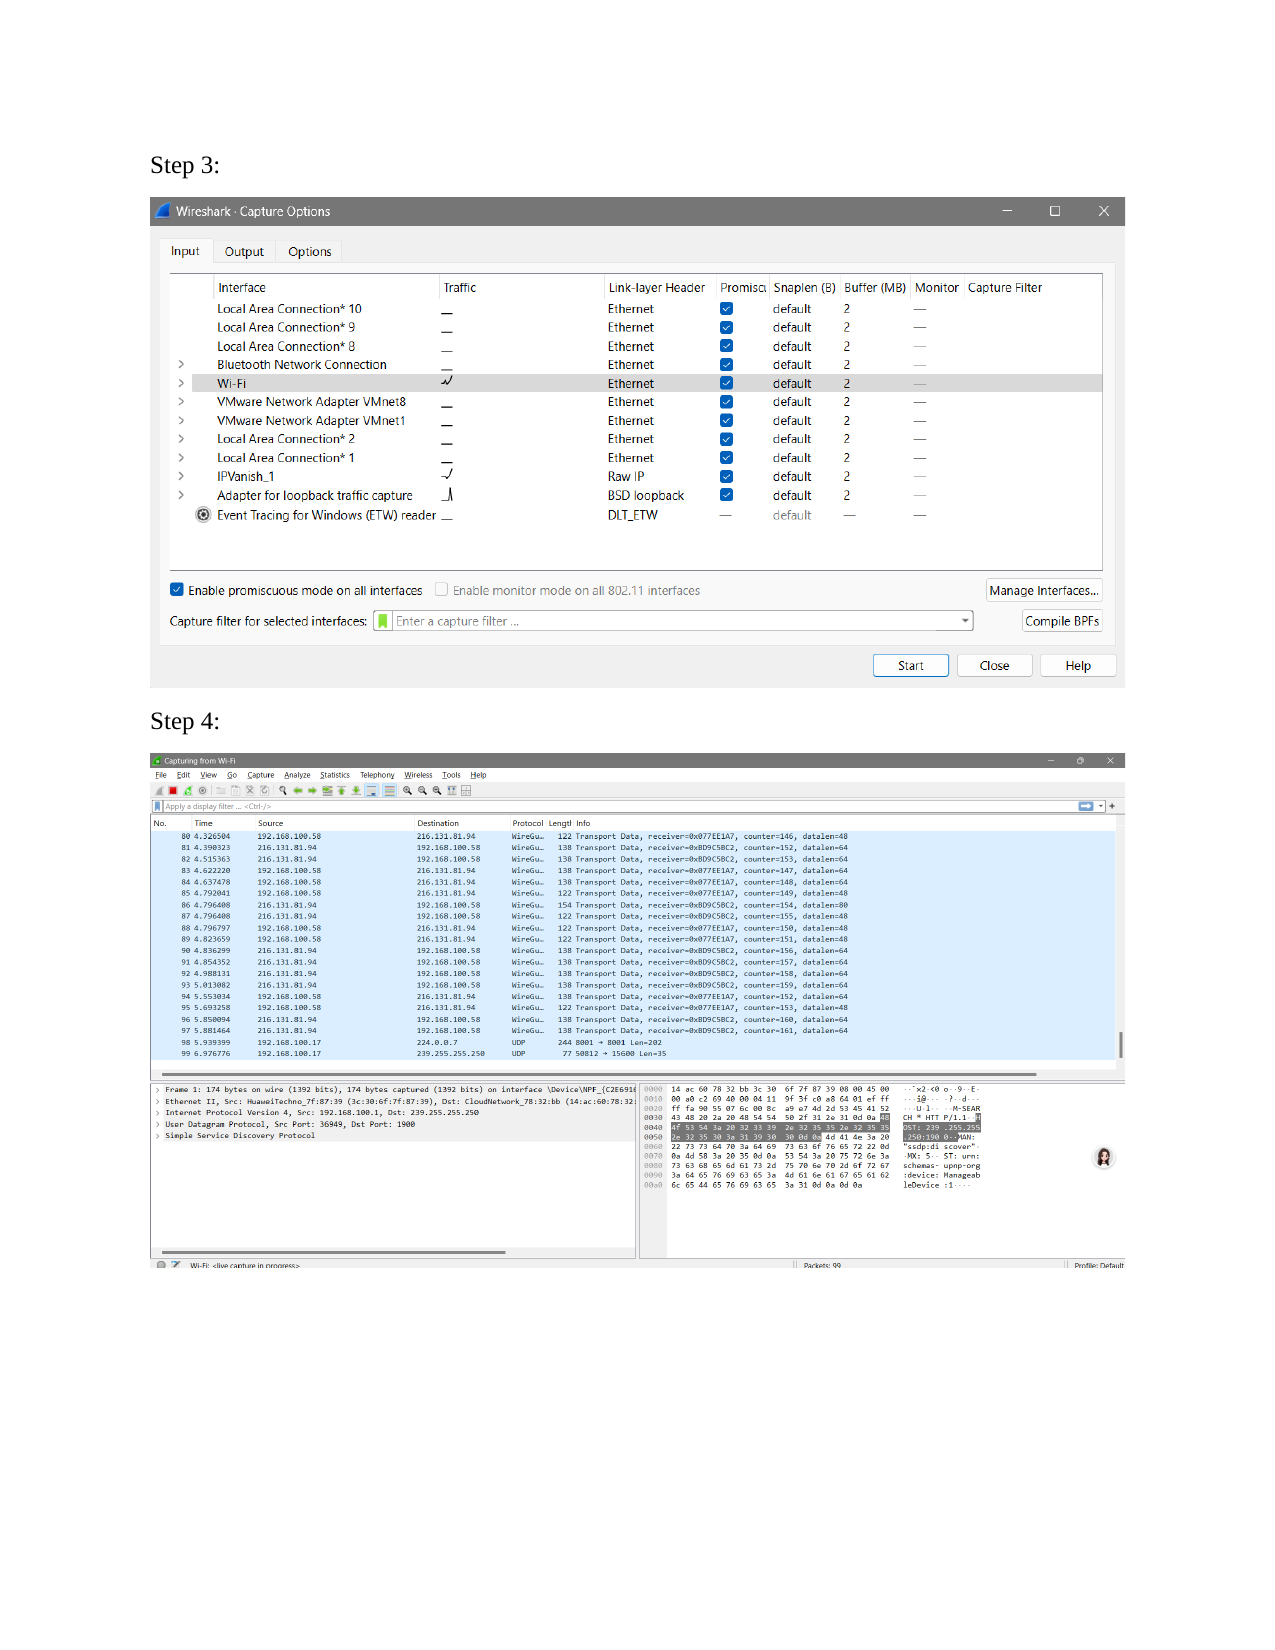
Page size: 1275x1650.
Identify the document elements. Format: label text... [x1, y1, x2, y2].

text Step 4: [150, 706, 1125, 735]
picture [150, 197, 1125, 688]
picture [150, 753, 1125, 1268]
text Step 3: [150, 150, 1125, 179]
